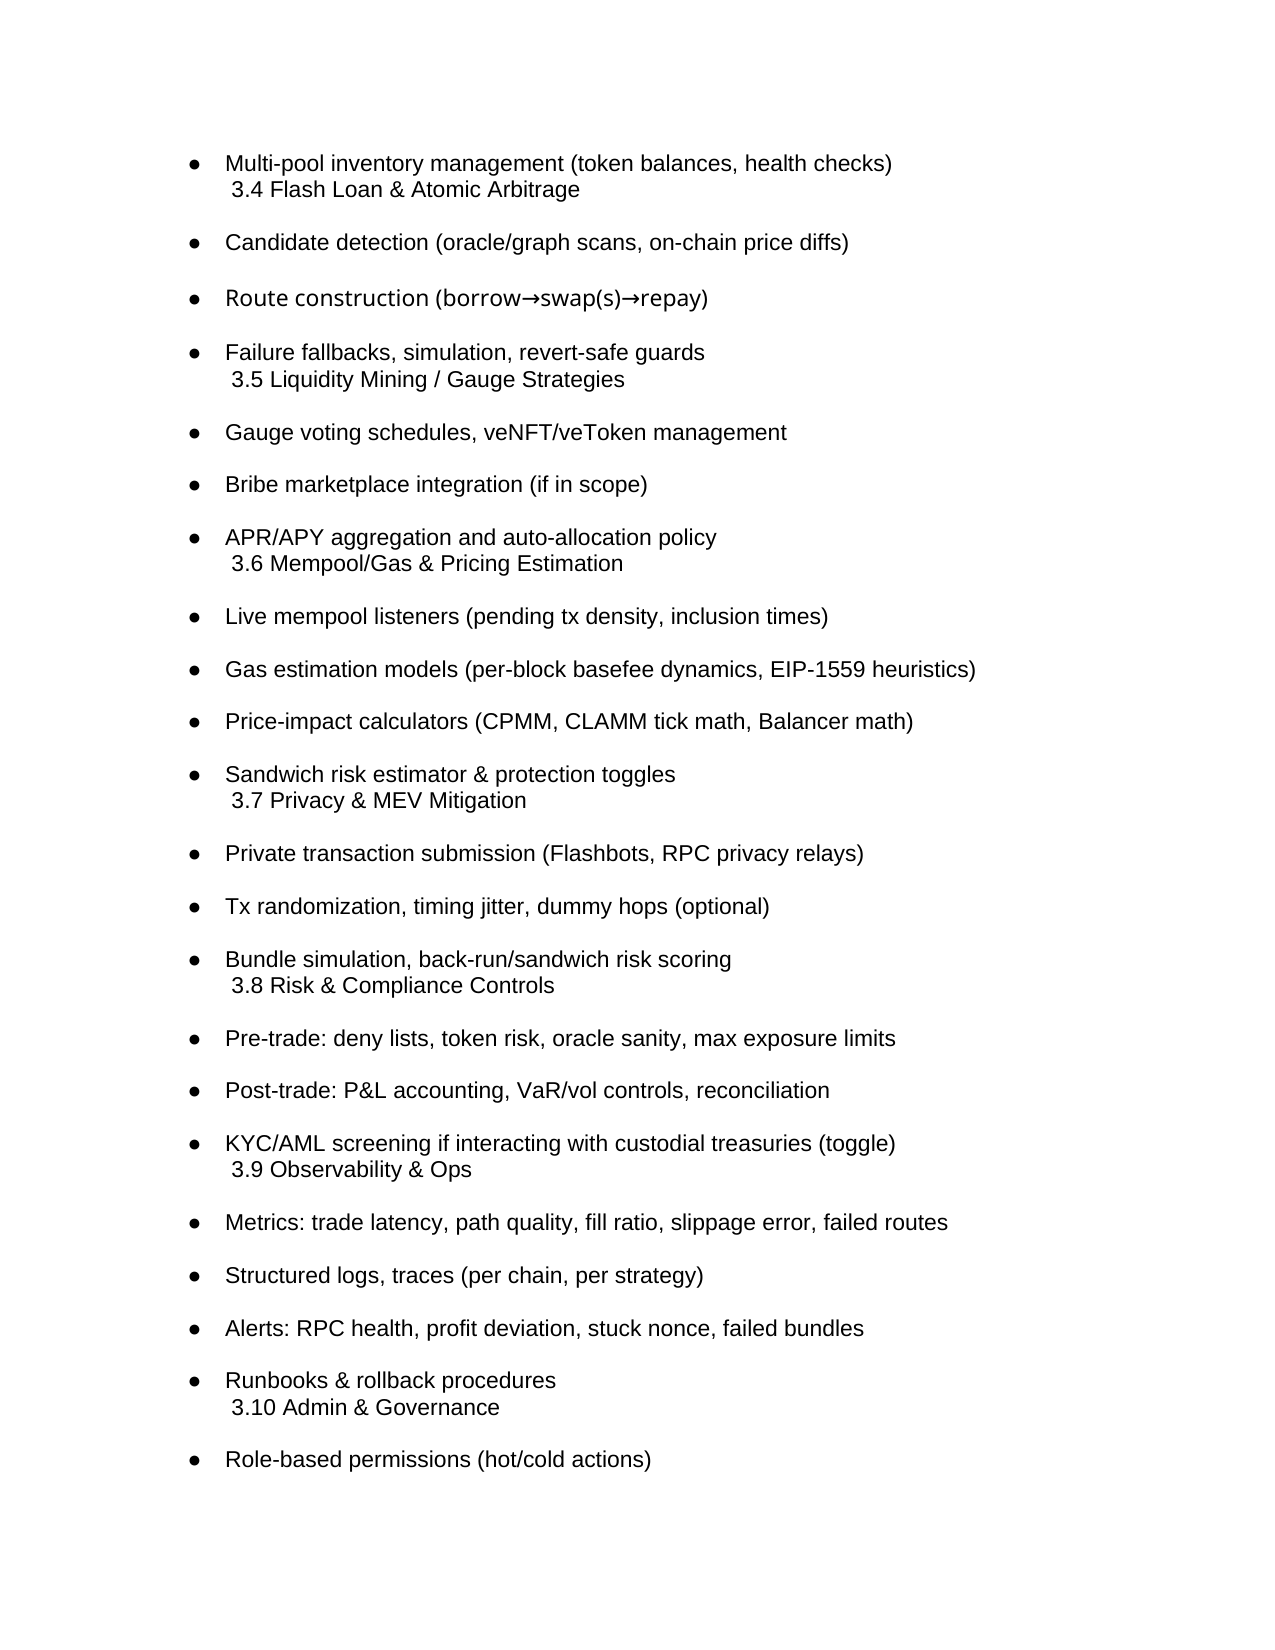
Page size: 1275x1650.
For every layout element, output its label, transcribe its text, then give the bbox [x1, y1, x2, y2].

list Route construction (borrow→swap(s)→repay) [187, 282, 1125, 339]
list Sandwich risk estimator & protection toggles 3.7 Privacy & MEV Mitigation [187, 761, 1125, 840]
list Candidate detection (oracle/graph scans, on-chain price diffs) [187, 229, 1125, 282]
list Alerts: RPC health, profit deviation, stuck nonce, failed bundles [187, 1314, 1125, 1367]
list Private transaction submission (Flashbots, RPC privacy relays) [187, 840, 1125, 893]
list Price-impact calculators (CPMM, CLAMM tick math, Balancer math) [187, 708, 1125, 761]
list Structured logs, traces (per chain, per strategy) [187, 1262, 1125, 1314]
list Live mempool listeners (pending tx density, inclusion times) [187, 603, 1125, 656]
list APR/APY aggregation and auto-allocation policy 3.6 Mempool/Gas & Pricing Estimation [187, 524, 1125, 603]
list Multi-pool inventory management (token balances, health checks) 3.4 Flash Loan & Atomic Arbitrage [187, 150, 1125, 229]
list Pre-trade: deny lists, token risk, oracle sanity, max exposure limits [187, 1024, 1125, 1077]
list Runbooks & rollback procedures 3.10 Admin & Governance [187, 1367, 1125, 1446]
list Gas estimation models (per-block basefee dynamics, EIP-1559 heuristics) [187, 656, 1125, 708]
list Bribe marketplace integration (if in scope) [187, 471, 1125, 524]
list KYC/AML screening if interacting with custodial treasuries (toggle) 3.9 Observability & Ops [187, 1130, 1125, 1209]
list Metrics: trade latency, path quality, fill ratio, slippage error, failed routes [187, 1209, 1125, 1262]
list Tx randomization, timing jitter, dummy hops (optional) [187, 893, 1125, 946]
list Failure fallbacks, simulation, revert-safe guards 3.5 Liquidity Mining / Gauge Strategies [187, 339, 1125, 418]
list Gauge voting schedules, veNFT/veToken management [187, 418, 1125, 471]
list Role-based permissions (hot/cold actions) [187, 1446, 1125, 1499]
list Bundle simulation, back-run/sandwich risk scoring 3.8 Risk & Compliance Controls [187, 946, 1125, 1024]
list Post-trade: P&L accounting, VaR/vol controls, reconciliation [187, 1077, 1125, 1130]
